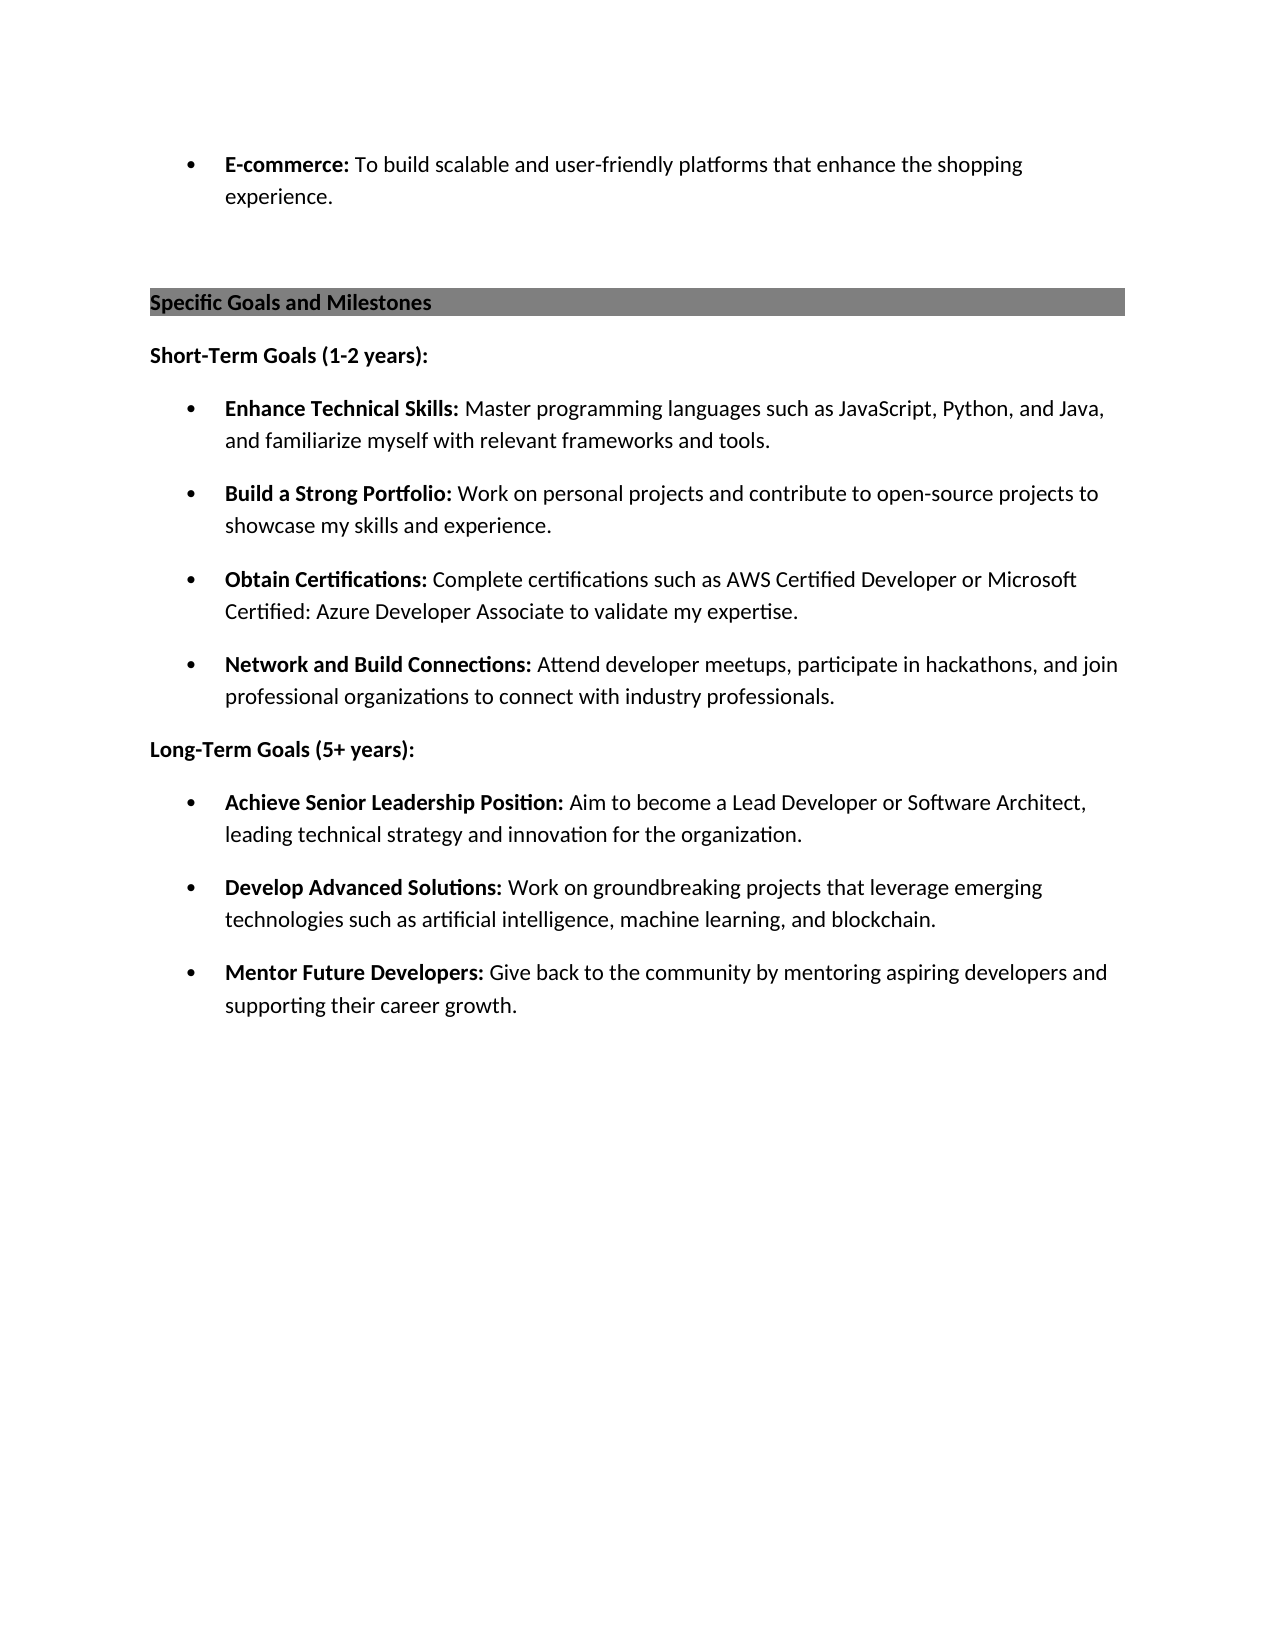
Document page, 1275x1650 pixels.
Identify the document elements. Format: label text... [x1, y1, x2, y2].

list E-commerce: To build scalable and user-friendly platforms that enhance the shopping experience. [187, 150, 1125, 210]
list Enhance Technical Skills: Master programming languages such as JavaScript, Python, and Java, and familiarize myself with relevant frameworks and tools. [187, 394, 1125, 454]
text Long-Term Goals (5+ years): [150, 735, 1125, 763]
list Network and Build Connections: Attend developer meetups, participate in hackathons, and join professional organizations to connect with industry professionals. [187, 650, 1125, 710]
list Obtain Certifications: Complete certifications such as AWS Certified Developer or Microsoft Certified: Azure Developer Associate to validate my expertise. [187, 565, 1125, 625]
text Short-Term Goals (1-2 years): [150, 341, 1125, 369]
list Mentor Future Developers: Give back to the community by mentoring aspiring developers and supporting their career growth. [187, 958, 1125, 1019]
text Specific Goals and Milestones [150, 288, 1125, 316]
list Develop Advanced Solutions: Work on groundbreaking projects that leverage emerging technologies such as artificial intelligence, machine learning, and blockchain. [187, 873, 1125, 933]
list Build a Strong Portfolio: Work on personal projects and contribute to open-source projects to showcase my skills and experience. [187, 479, 1125, 540]
list Achieve Senior Leadership Position: Aim to become a Lead Developer or Software Architect, leading technical strategy and innovation for the organization. [187, 788, 1125, 848]
